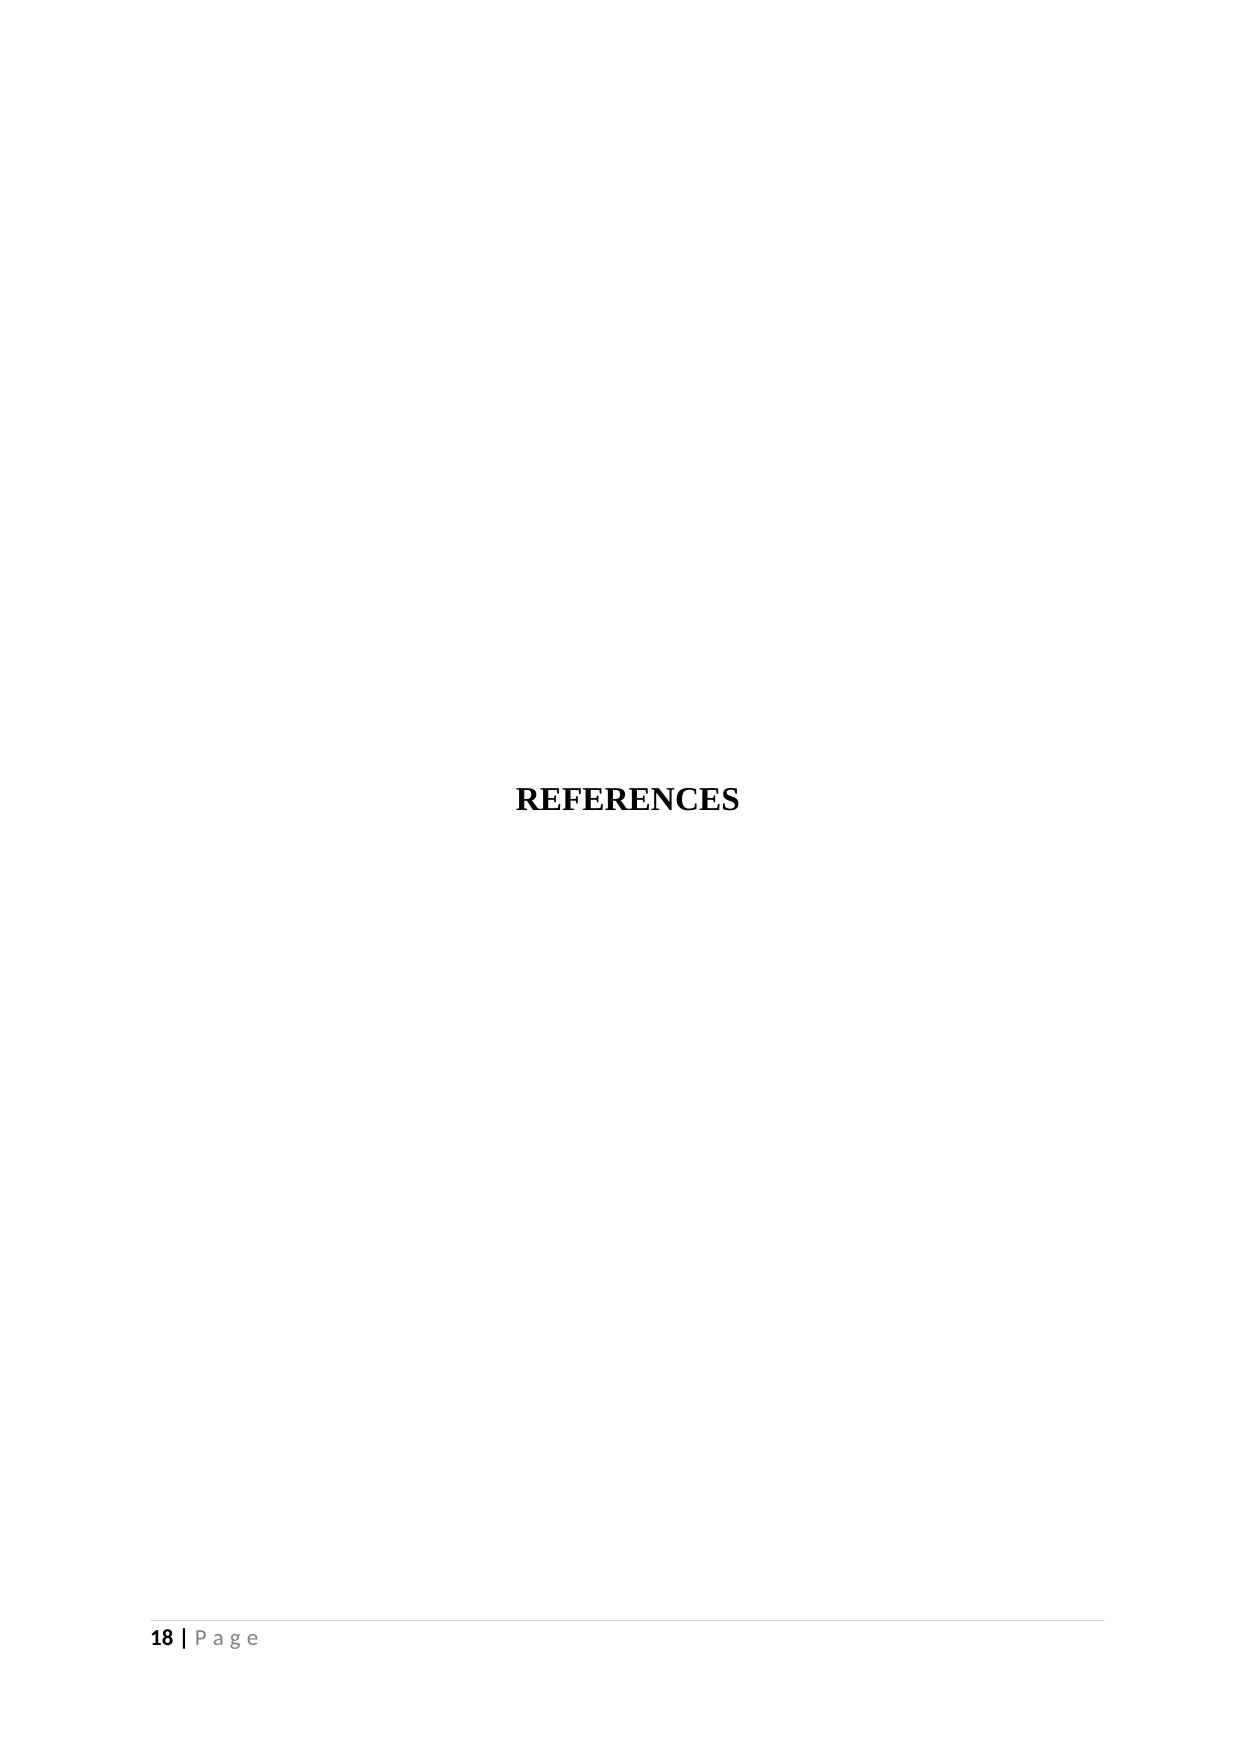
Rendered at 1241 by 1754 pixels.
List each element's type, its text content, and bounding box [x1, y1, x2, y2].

text REFERENCES [150, 779, 1105, 818]
